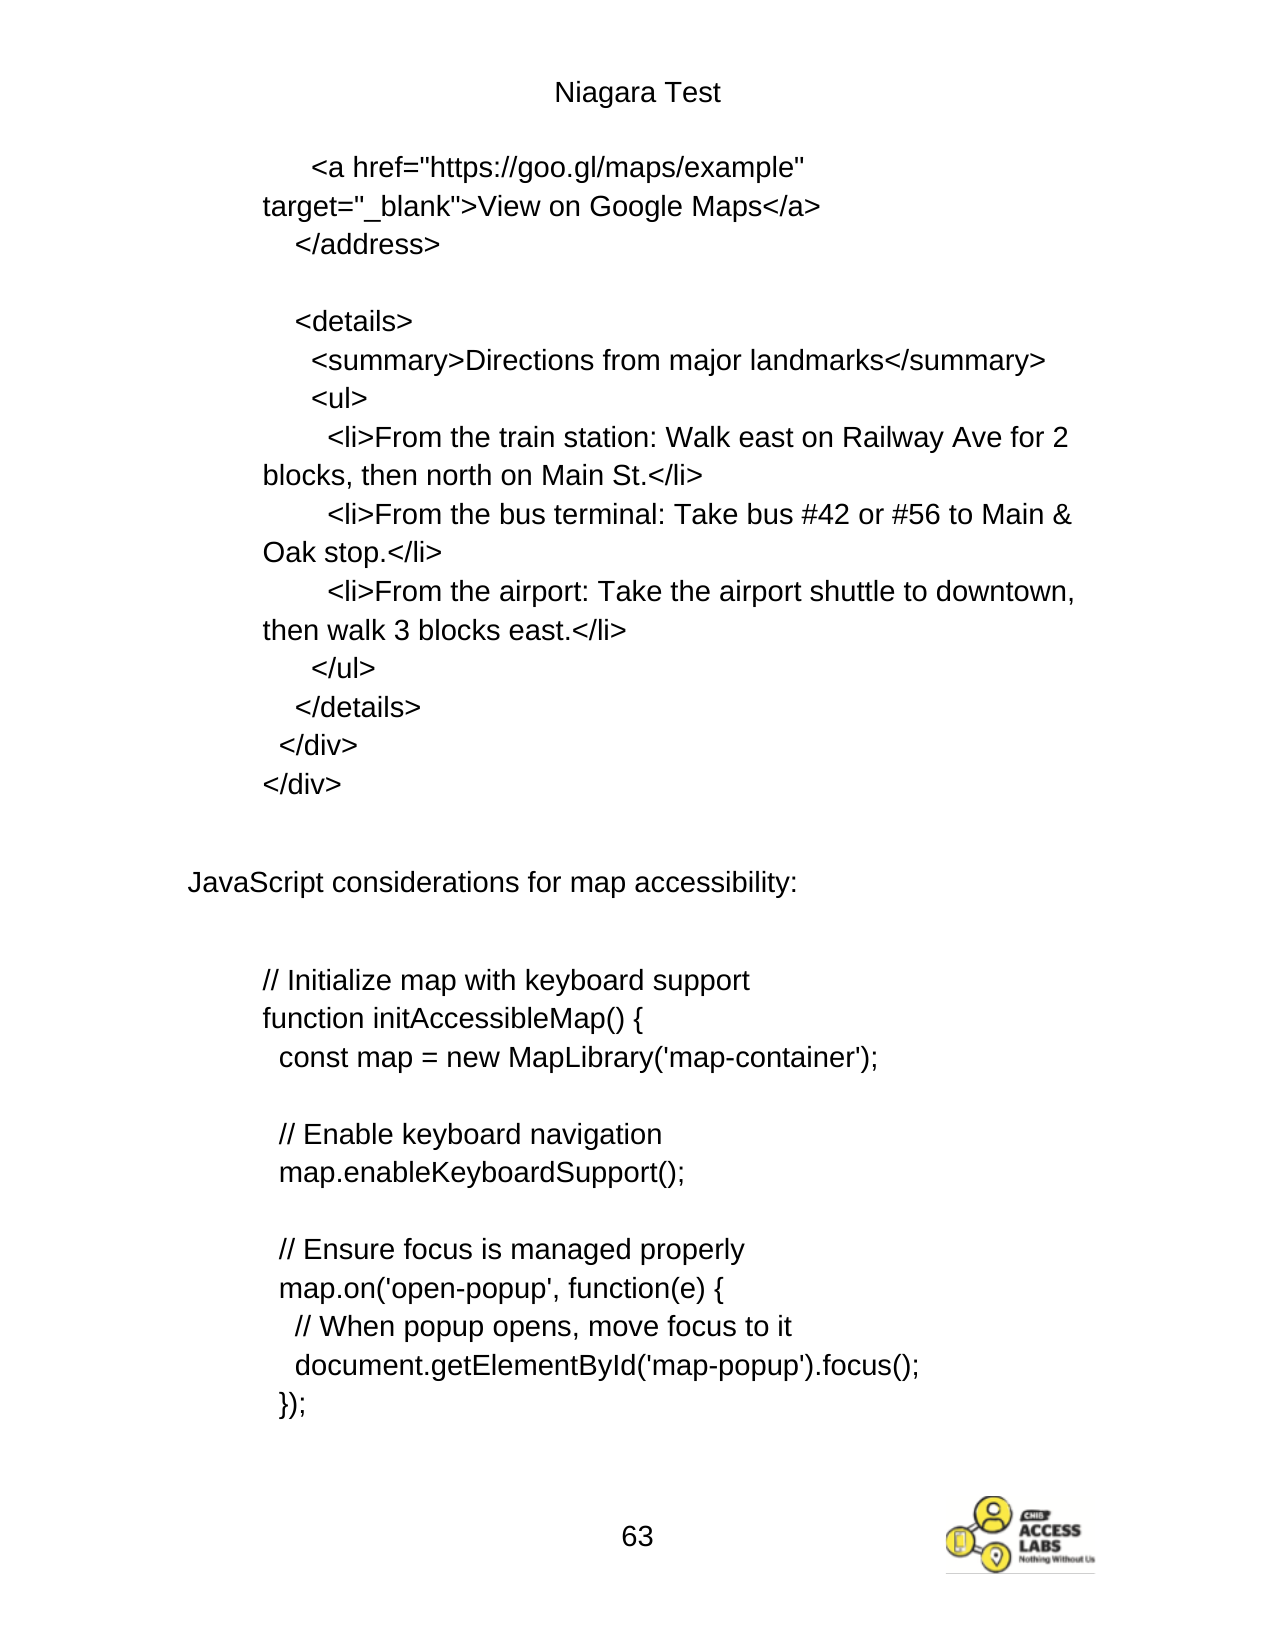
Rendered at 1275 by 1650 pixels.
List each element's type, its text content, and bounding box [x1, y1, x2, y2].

picture [945, 1496, 1096, 1575]
text JavaScript considerations for map accessibility: [187, 864, 1087, 898]
